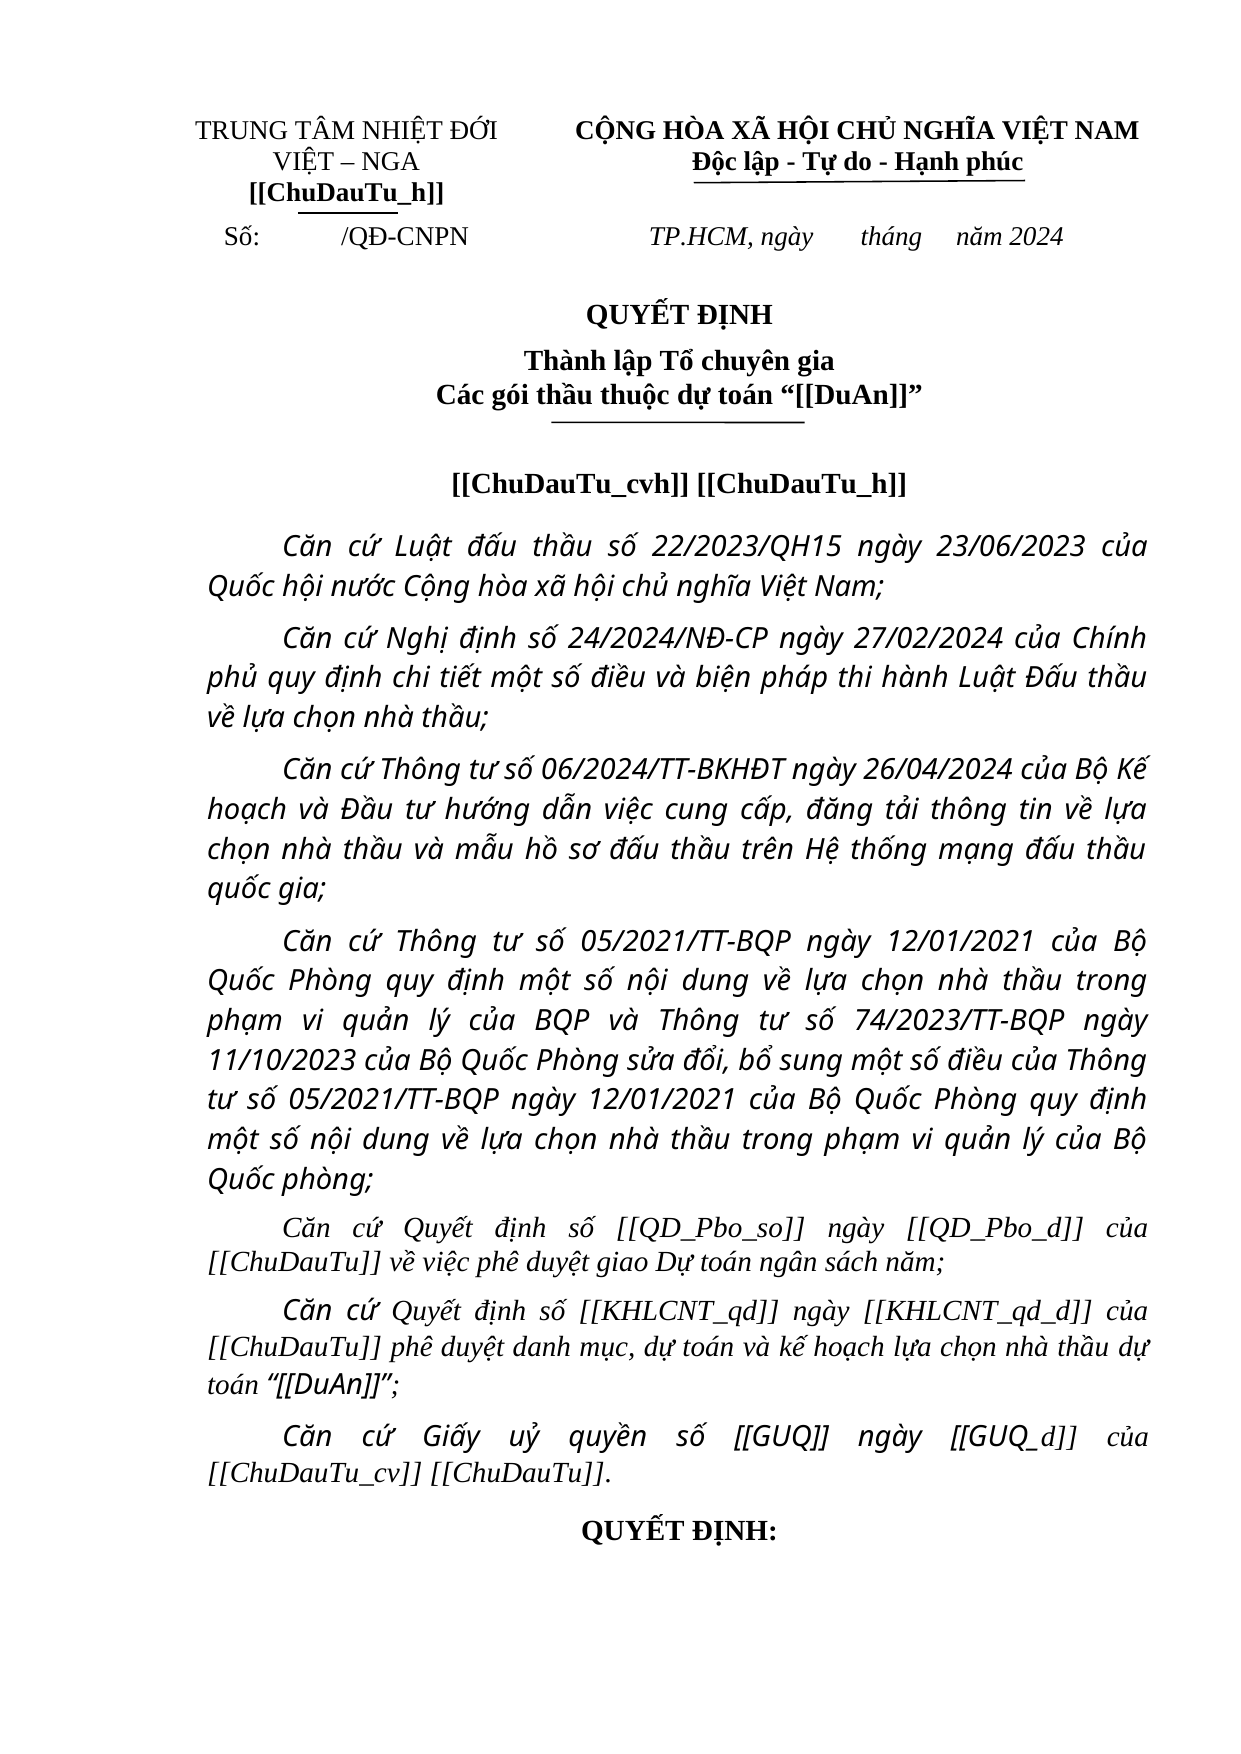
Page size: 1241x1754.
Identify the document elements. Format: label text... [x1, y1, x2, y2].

table_cell TP.HCM, ngày tháng năm 2024 [518, 207, 1199, 256]
table_header TRUNG TÂM NHIỆT ĐỚI VIỆT – NGA [[ChuDauTu_h]] [177, 114, 518, 207]
text Căn cứ Nghị định số 24/2024/NĐ-CP ngày 27/02/2024 của Chính phủ quy định chi tiết một số điều và biện pháp thi hành Luật Đấu thầu về lựa chọn nhà thầu; [207, 617, 1152, 736]
text Căn cứ Thông tư số 05/2021/TT-BQP ngày 12/01/2021 của Bộ Quốc Phòng quy định một số nội dung về lựa chọn nhà thầu trong phạm vi quản lý của BQP và Thông tư số 74/2023/TT-BQP ngày 11/10/2023 của Bộ Quốc Phòng sửa đổi, bổ sung một số điều của Thông tư số 05/2021/TT-BQP ngày 12/01/2021 của Bộ Quốc Phòng quy định một số nội dung về lựa chọn nhà thầu trong phạm vi quản lý của Bộ Quốc phòng; [207, 920, 1152, 1198]
table_cell Số: /QĐ-CNPN [177, 207, 518, 256]
text Các gói thầu thuộc dự toán “[[DuAn]]” [207, 377, 1152, 410]
text Căn cứ Thông tư số 06/2024/TT-BKHĐT ngày 26/04/2024 của Bộ Kế hoạch và Đầu tư hướng dẫn việc cung cấp, đăng tải thông tin về lựa chọn nhà thầu và mẫu hồ sơ đấu thầu trên Hệ thống mạng đấu thầu quốc gia; [207, 748, 1152, 907]
text Thành lập Tổ chuyên gia [207, 343, 1152, 377]
text Căn cứ Luật đấu thầu số 22/2023/QH15 ngày 23/06/2023 của Quốc hội nước Cộng hòa xã hội chủ nghĩa Việt Nam; [207, 525, 1152, 604]
text QUYẾT ĐỊNH: [207, 1513, 1152, 1547]
text [[ChuDauTu_cvh]] [[ChuDauTu_h]] [207, 467, 1152, 500]
text Căn cứ Quyết định số [[QD_Pbo_so]] ngày [[QD_Pbo_d]] của [[ChuDauTu]] về việc phê duyệt giao Dự toán ngân sách năm; [207, 1210, 1152, 1277]
table_header CỘNG HÒA XÃ HỘI CHỦ NGHĨA VIỆT NAM Độc lập - Tự do - Hạnh phúc [518, 114, 1199, 207]
text Căn cứ Quyết định số [[KHLCNT_qd]] ngày [[KHLCNT_qd_d]] của [[ChuDauTu]] phê duyệt danh mục, dự toán và kế hoạch lựa chọn nhà thầu dự toán “[[DuAn]]”; [207, 1290, 1152, 1403]
text QUYẾT ĐỊNH [207, 297, 1152, 331]
text Căn cứ Giấy uỷ quyền số [[GUQ]] ngày [[GUQ_d]] của [[ChuDauTu_cv]] [[ChuDauTu]]. [207, 1415, 1152, 1488]
